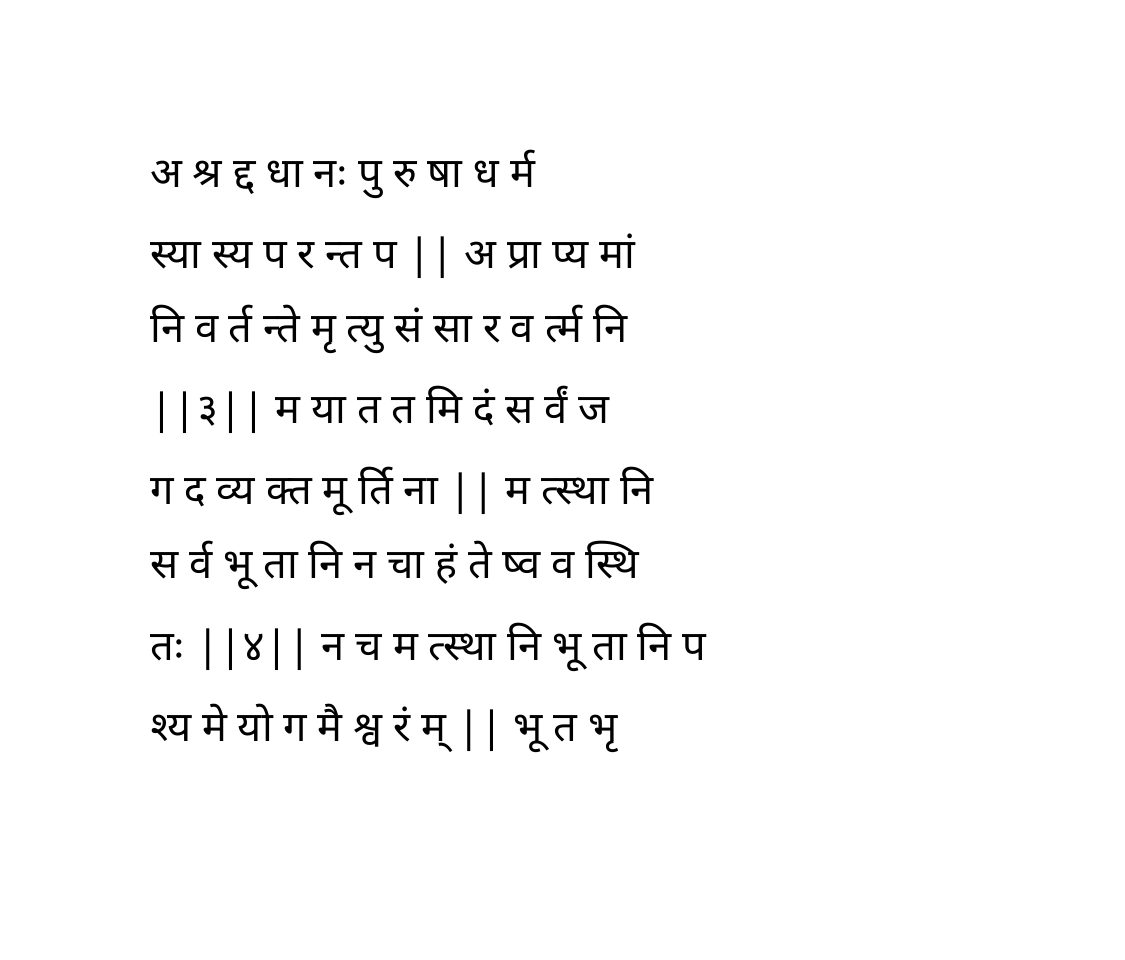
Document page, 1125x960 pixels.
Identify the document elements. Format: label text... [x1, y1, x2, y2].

text स्या स्य प र न्त प || अ प्रा प्य मां [150, 224, 984, 285]
text ||३|| म या त त मि दं स र्वं ज [150, 379, 984, 441]
text श्य मे यो ग मै श्व रं म् || भू त भृ [150, 697, 984, 758]
text अ श्र द्द धा नः पु रु षा ध र्म [150, 150, 984, 204]
text ग द व्य क्त मू र्ति ना || म त्स्था नि [150, 460, 984, 522]
text स र्व भू ता नि न चा हं ते ष्व व स्थि [150, 542, 984, 596]
text तः ||४|| न च म त्स्था नि भू ता नि प [150, 615, 984, 677]
text नि व र्त न्ते मृ त्यु सं सा र व र्त्म नि [150, 305, 984, 359]
